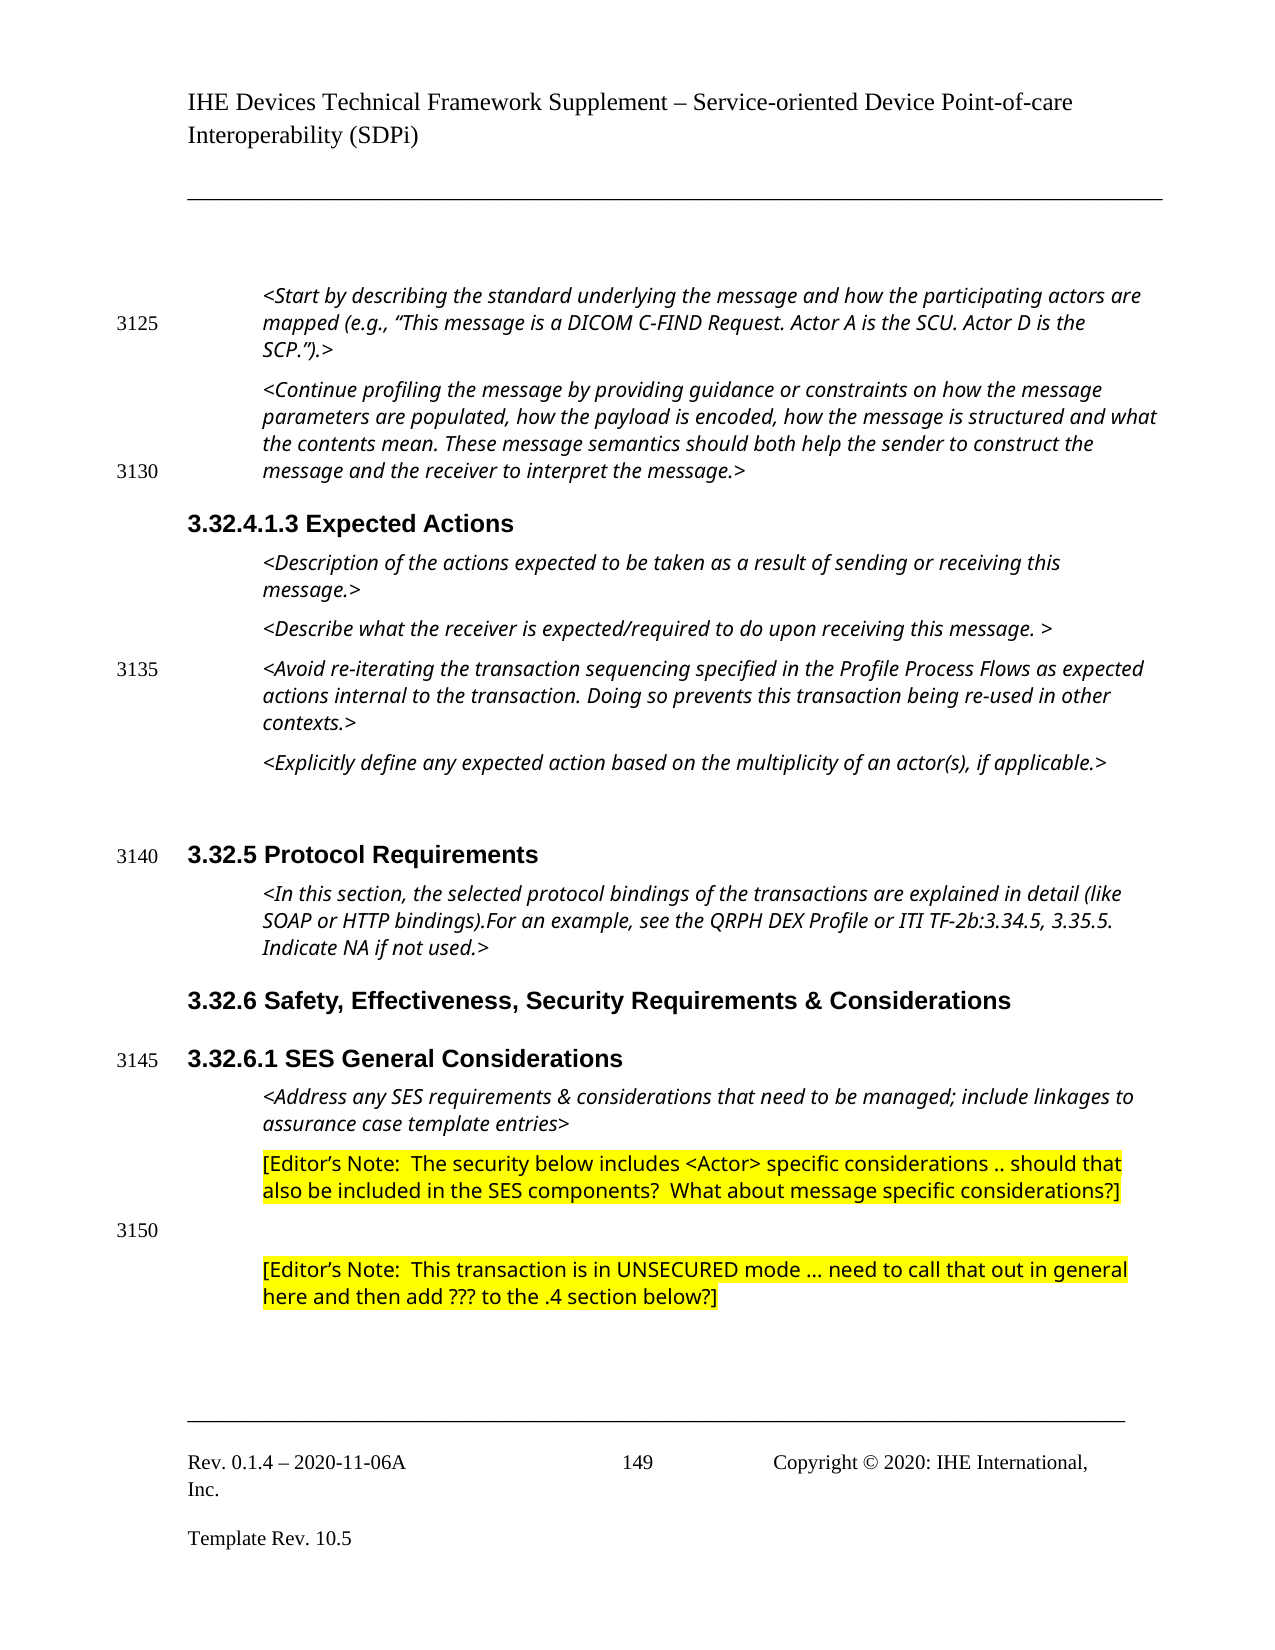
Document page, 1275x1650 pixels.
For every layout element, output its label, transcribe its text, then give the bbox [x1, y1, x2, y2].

subtitle 3.32.4.1.3 Expected Actions [187, 509, 1162, 538]
text <Describe what the receiver is expected/required to do upon receiving this message. > [262, 615, 1162, 642]
text <Address any SES requirements & considerations that need to be managed; include linkages to assurance case template entries> [262, 1083, 1162, 1137]
text [Editor’s Note: This transaction is in UNSECURED mode … need to call that out in general here and then add ??? to the .4 section below?] [718, 1256, 1162, 1310]
subtitle 3.32.5 Protocol Requirements [187, 840, 1162, 869]
text <Avoid re-iterating the transaction sequencing specified in the Profile Process Flows as expected actions internal to the transaction. Doing so prevents this transaction being re-used in other contexts.> [262, 655, 1162, 736]
text <Explicitly define any expected action based on the multiplicity of an actor(s), if applicable.> [262, 748, 1162, 776]
text [Editor’s Note: The security below includes <Actor> specific considerations .. should that also be included in the SES components? What about message specific considerations?] [262, 1149, 1162, 1204]
text <In this section, the selected protocol bindings of the transactions are explained in detail (like SOAP or HTTP bindings).For an example, see the QRPH DEX Profile or ITI TF-2b:3.34.5, 3.35.5. Indicate NA if not used.> [262, 879, 1162, 961]
text <Continue profiling the message by providing guidance or constraints on how the message parameters are populated, how the payload is encoded, how the message is structured and what the contents mean. These message semantics should both help the sender to construct the message and the receiver to interpret the message.> [262, 376, 1162, 484]
subtitle 3.32.6.1 SES General Considerations [187, 1044, 1162, 1072]
subtitle 3.32.6 Safety, Effectiveness, Security Requirements & Considerations [187, 986, 1162, 1014]
text <Description of the actions expected to be taken as a result of sending or receiving this message.> [262, 548, 1162, 603]
text <Start by describing the standard underlying the message and how the participating actors are mapped (e.g., “This message is a DICOM C-FIND Request. Actor A is the SCU. Actor D is the SCP.”).> [262, 282, 1162, 363]
